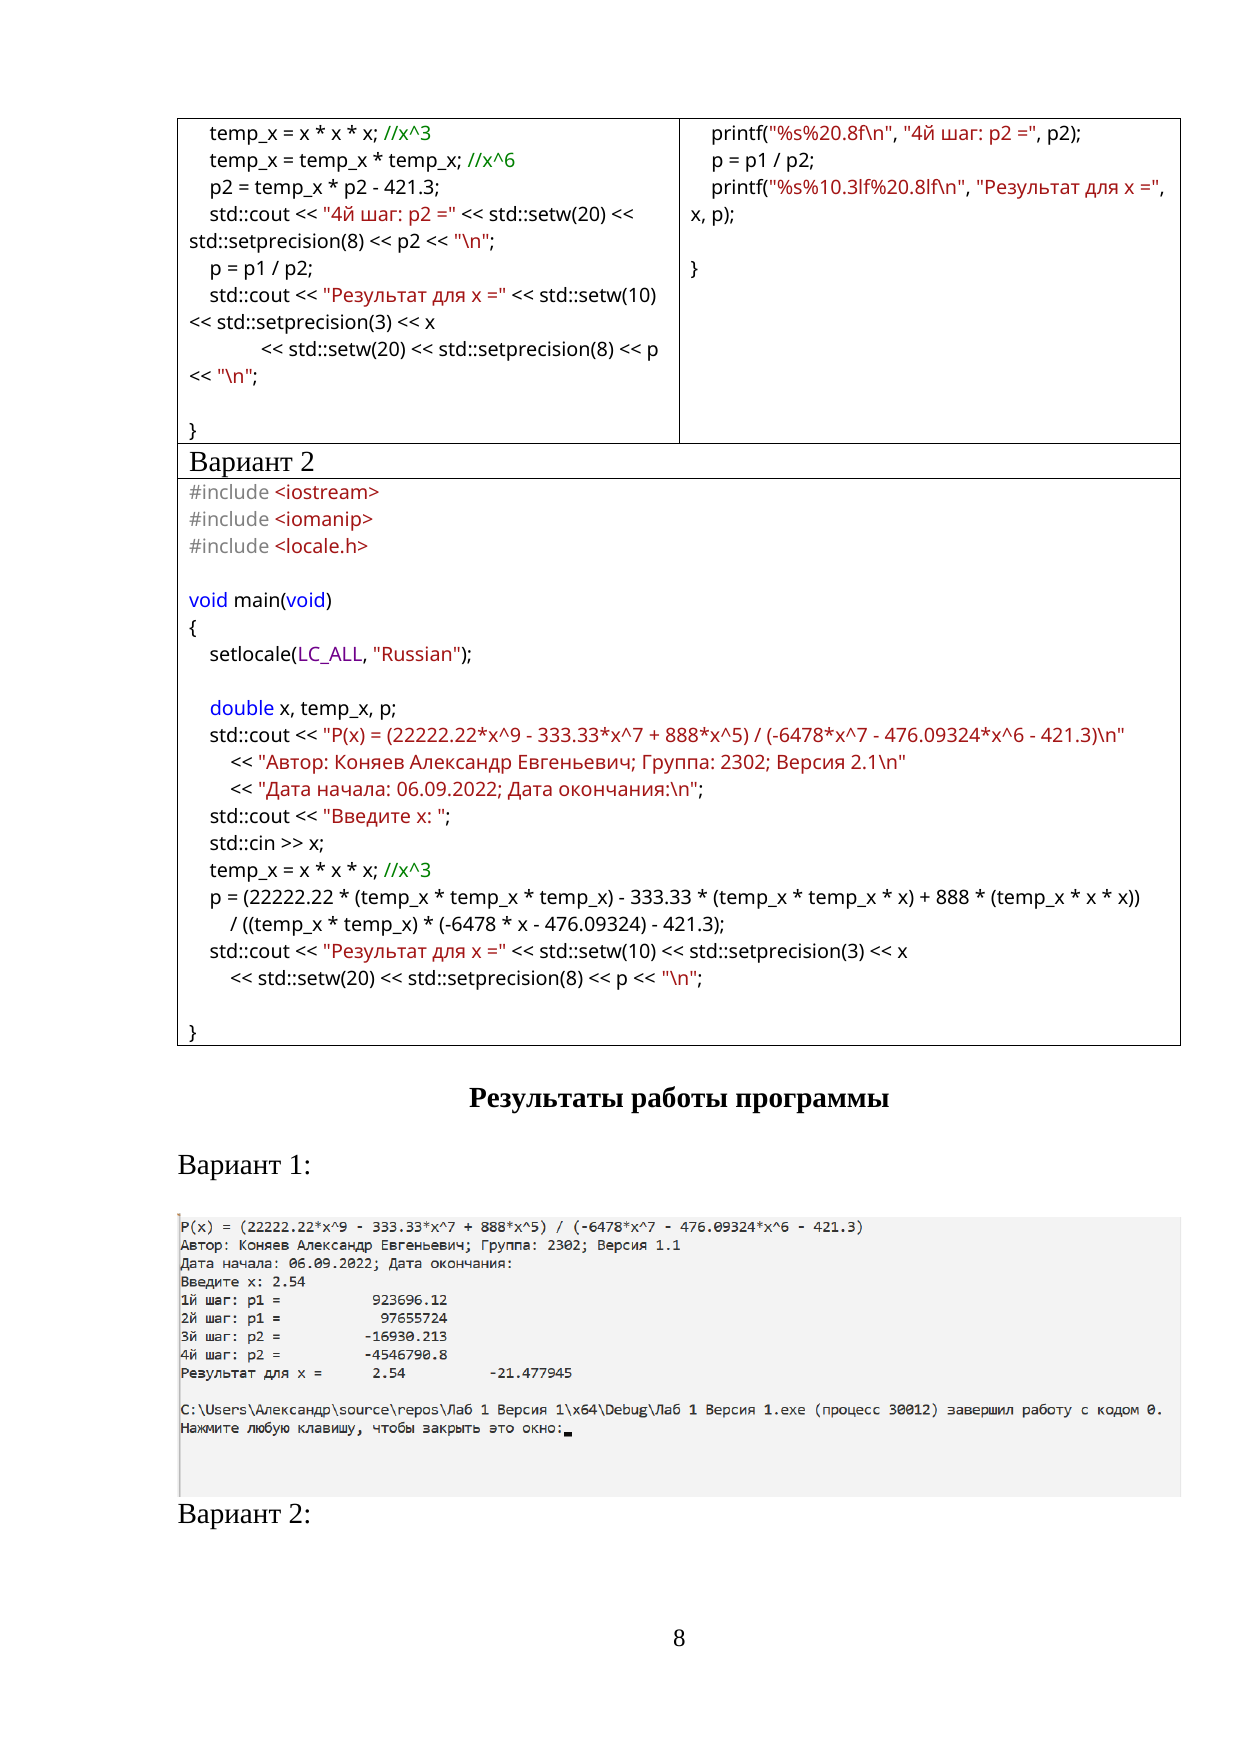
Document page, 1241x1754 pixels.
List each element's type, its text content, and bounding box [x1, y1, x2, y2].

table_cell #include <iostream> #include <iomanip> #include <locale.h> void main(void) { setlocale(LC_ALL, "Russian"); double x, temp_x, p; std::cout << "P(x) = (22222.22*x^9 - 333.33*x^7 + 888*x^5) / (-6478*x^7 - 476.09324*x^6 - 421.3)\n" << "Автор: Коняев Александр Евгеньевич; Группа: 2302; Версия 2.1\n" << "Дата начала: 06.09.2022; Дата окончания:\n"; std::cout << "Введите x: "; std::cin >> x; temp_x = x * x * x; //x^3 p = (22222.22 * (temp_x * temp_x * temp_x) - 333.33 * (temp_x * temp_x * x) + 888 * (temp_x * x * x)) / ((temp_x * temp_x) * (-6478 * x - 476.09324) - 421.3); std::cout << "Результат для x =" << std::setw(10) << std::setprecision(3) << x << std::setw(20) << std::setprecision(8) << p << "\n"; } [178, 479, 1180, 1045]
picture [177, 1213, 1182, 1497]
text Вариант 1: [177, 1147, 1181, 1180]
subtitle Результаты работы программы [177, 1080, 1181, 1113]
text Вариант 2: [177, 1497, 1181, 1530]
table_cell Вариант 2 [178, 444, 1180, 477]
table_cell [178, 119, 679, 443]
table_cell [680, 119, 1180, 443]
